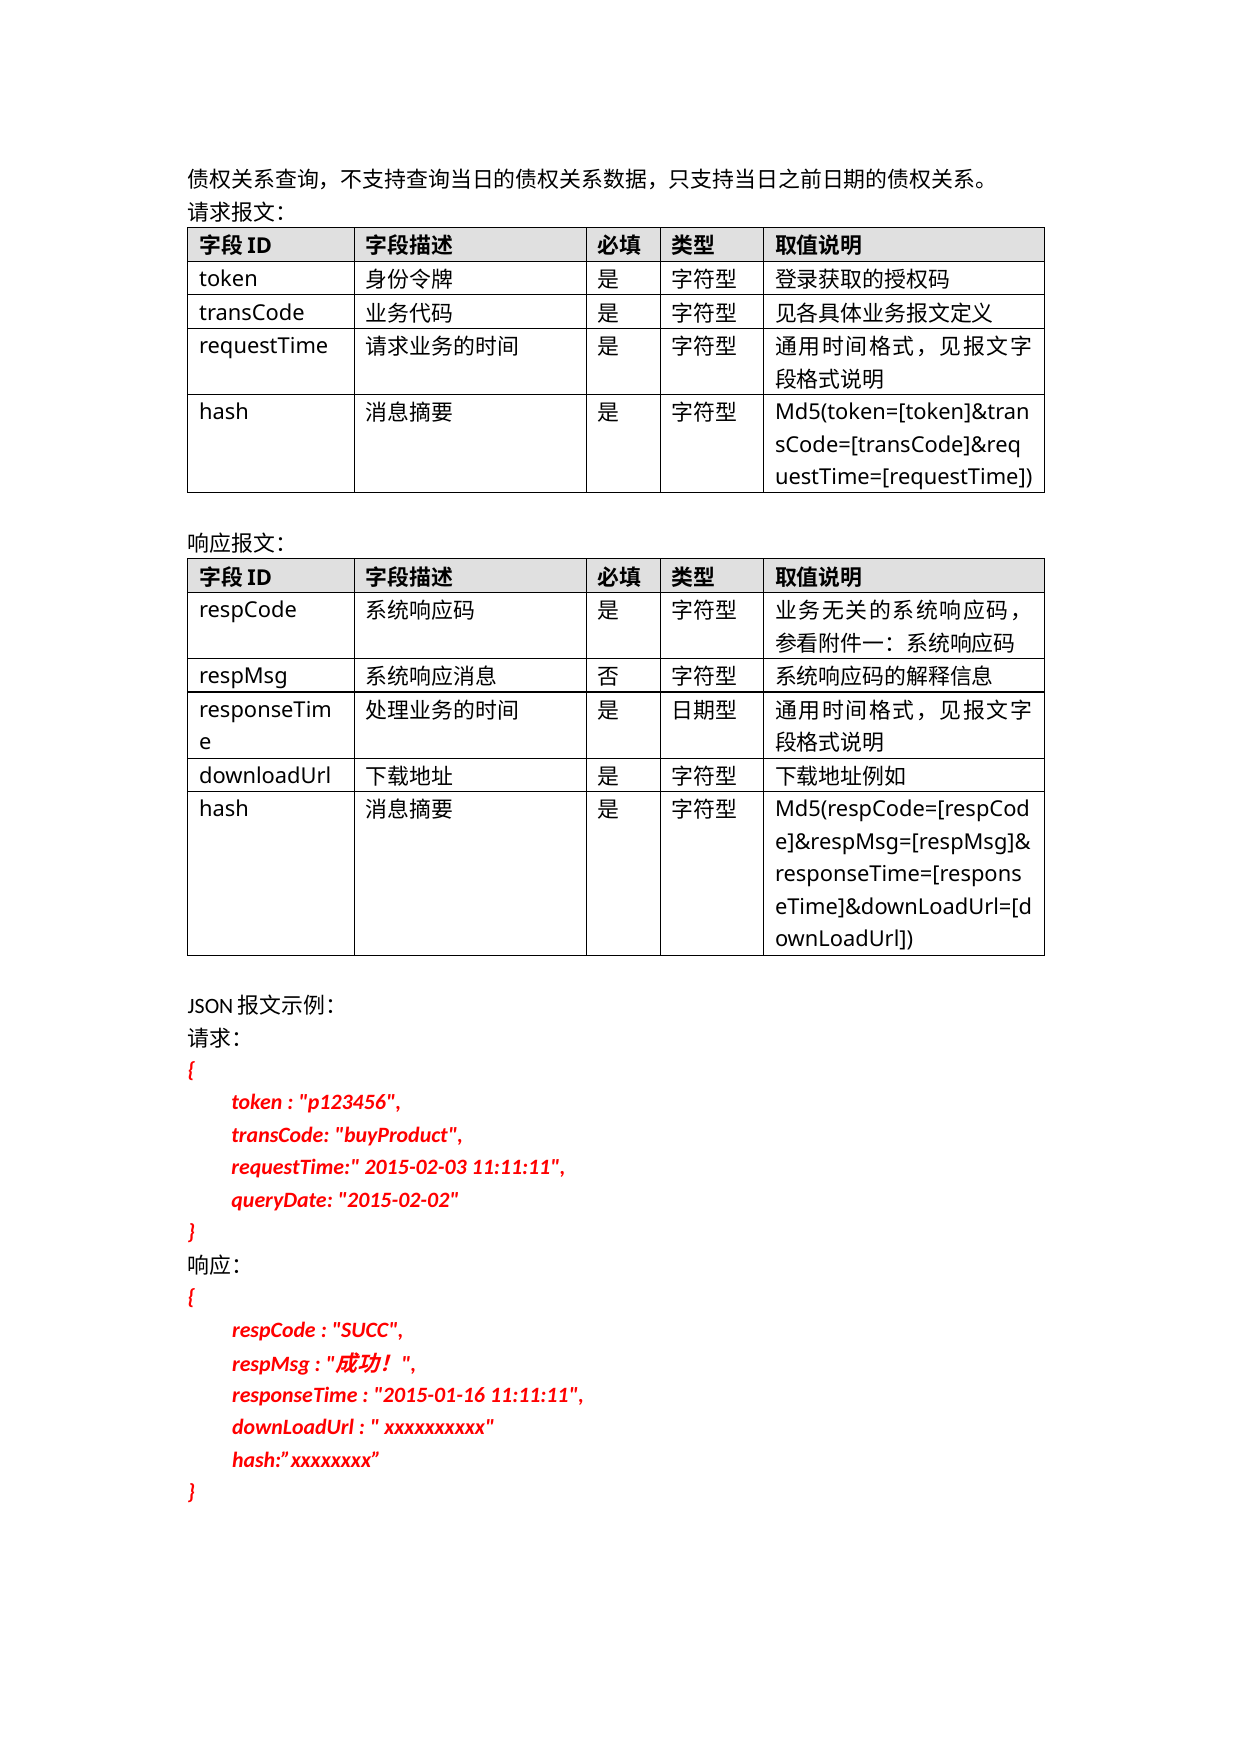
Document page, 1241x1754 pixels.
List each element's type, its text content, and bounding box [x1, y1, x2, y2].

table_cell 下载地址 [355, 759, 586, 791]
table_cell 下载地址例如 [764, 759, 1044, 791]
table_cell 身份令牌 [355, 262, 586, 294]
table_cell 请求业务的时间 [355, 329, 586, 394]
list downLoadUrl : " xxxxxxxxxx" [232, 1411, 1053, 1443]
list respMsg : "成功！", [232, 1346, 1053, 1378]
text 请求： [187, 1021, 1053, 1053]
table_cell 消息摘要 [355, 395, 586, 492]
table_cell 消息摘要 [355, 792, 586, 954]
table_cell 字符型 [661, 395, 763, 492]
table_cell 是 [587, 693, 660, 757]
table_cell 是 [587, 295, 660, 328]
table_cell 字符型 [661, 295, 763, 328]
table_cell 字符型 [661, 329, 763, 394]
table_cell 字符型 [661, 593, 763, 658]
text 债权关系查询，不支持查询当日的债权关系数据，只支持当日之前日期的债权关系。 [187, 162, 1053, 194]
text token : "p123456", [209, 1086, 1053, 1118]
table_header 字段ID [188, 228, 354, 261]
table_cell 业务代码 [355, 295, 586, 328]
table_cell 业务无关的系统响应码，参看附件一：系统响应码 [764, 593, 1044, 658]
table_cell 见各具体业务报文定义 [764, 295, 1044, 328]
table_cell 是 [587, 593, 660, 658]
text JSON报文示例： [187, 988, 1053, 1021]
text 请求报文： [187, 194, 1053, 227]
table_cell 日期型 [661, 693, 763, 757]
list hash:”xxxxxxxx” [232, 1443, 1053, 1476]
table_cell 处理业务的时间 [355, 693, 586, 757]
table_cell Md5(token=[token]&transCode=[transCode]&requestTime=[requestTime]) [764, 395, 1044, 492]
text } [187, 1476, 1053, 1508]
table_cell Md5(respCode=[respCode]&respMsg=[respMsg]&responseTime=[responseTime]&downLoadUrl=[downLoadUrl]) [764, 792, 1044, 954]
table_cell 登录获取的授权码 [764, 262, 1044, 294]
table_cell 字符型 [661, 262, 763, 294]
table_cell 通用时间格式，见报文字段格式说明 [764, 329, 1044, 394]
table_header 必填 [587, 228, 660, 261]
table_cell 是 [587, 759, 660, 791]
text 响应： [187, 1248, 1053, 1281]
table_cell 系统响应消息 [355, 659, 586, 691]
table_header 字段ID [188, 559, 354, 592]
table_cell 是 [587, 395, 660, 492]
list respCode : "SUCC", [232, 1313, 1053, 1346]
table_cell respCode [188, 593, 354, 658]
table_header 取值说明 [764, 228, 1044, 261]
text } [187, 1216, 1053, 1248]
table_cell transCode [188, 295, 354, 328]
table_cell respMsg [188, 659, 354, 691]
table_header 字段描述 [355, 559, 586, 592]
text { [187, 1281, 1053, 1313]
table_cell 是 [587, 792, 660, 954]
list responseTime : "2015-01-16 11:11:11", [232, 1378, 1053, 1411]
table_cell responseTime [188, 693, 354, 757]
table_cell hash [188, 792, 354, 954]
table_header 字段描述 [355, 228, 586, 261]
table_cell token [188, 262, 354, 294]
table_cell 通用时间格式，见报文字段格式说明 [764, 693, 1044, 757]
table_cell 是 [587, 262, 660, 294]
table_header 类型 [661, 559, 763, 592]
table_cell hash [188, 395, 354, 492]
table_cell 字符型 [661, 759, 763, 791]
table_cell requestTime [188, 329, 354, 394]
table_cell 系统响应码的解释信息 [764, 659, 1044, 691]
table_cell 系统响应码 [355, 593, 586, 658]
table_cell 否 [587, 659, 660, 691]
text { [187, 1053, 1053, 1086]
table_cell 字符型 [661, 792, 763, 954]
table_cell downloadUrl [188, 759, 354, 791]
table_cell 字符型 [661, 659, 763, 691]
text queryDate: "2015-02-02" [209, 1183, 1053, 1216]
table_header 取值说明 [764, 559, 1044, 592]
table_cell 是 [587, 329, 660, 394]
text requestTime:" 2015-02-03 11:11:11", [209, 1151, 1053, 1183]
table_header 必填 [587, 559, 660, 592]
text 响应报文： [187, 526, 1053, 558]
table_header 类型 [661, 228, 763, 261]
text transCode: "buyProduct", [209, 1118, 1053, 1151]
